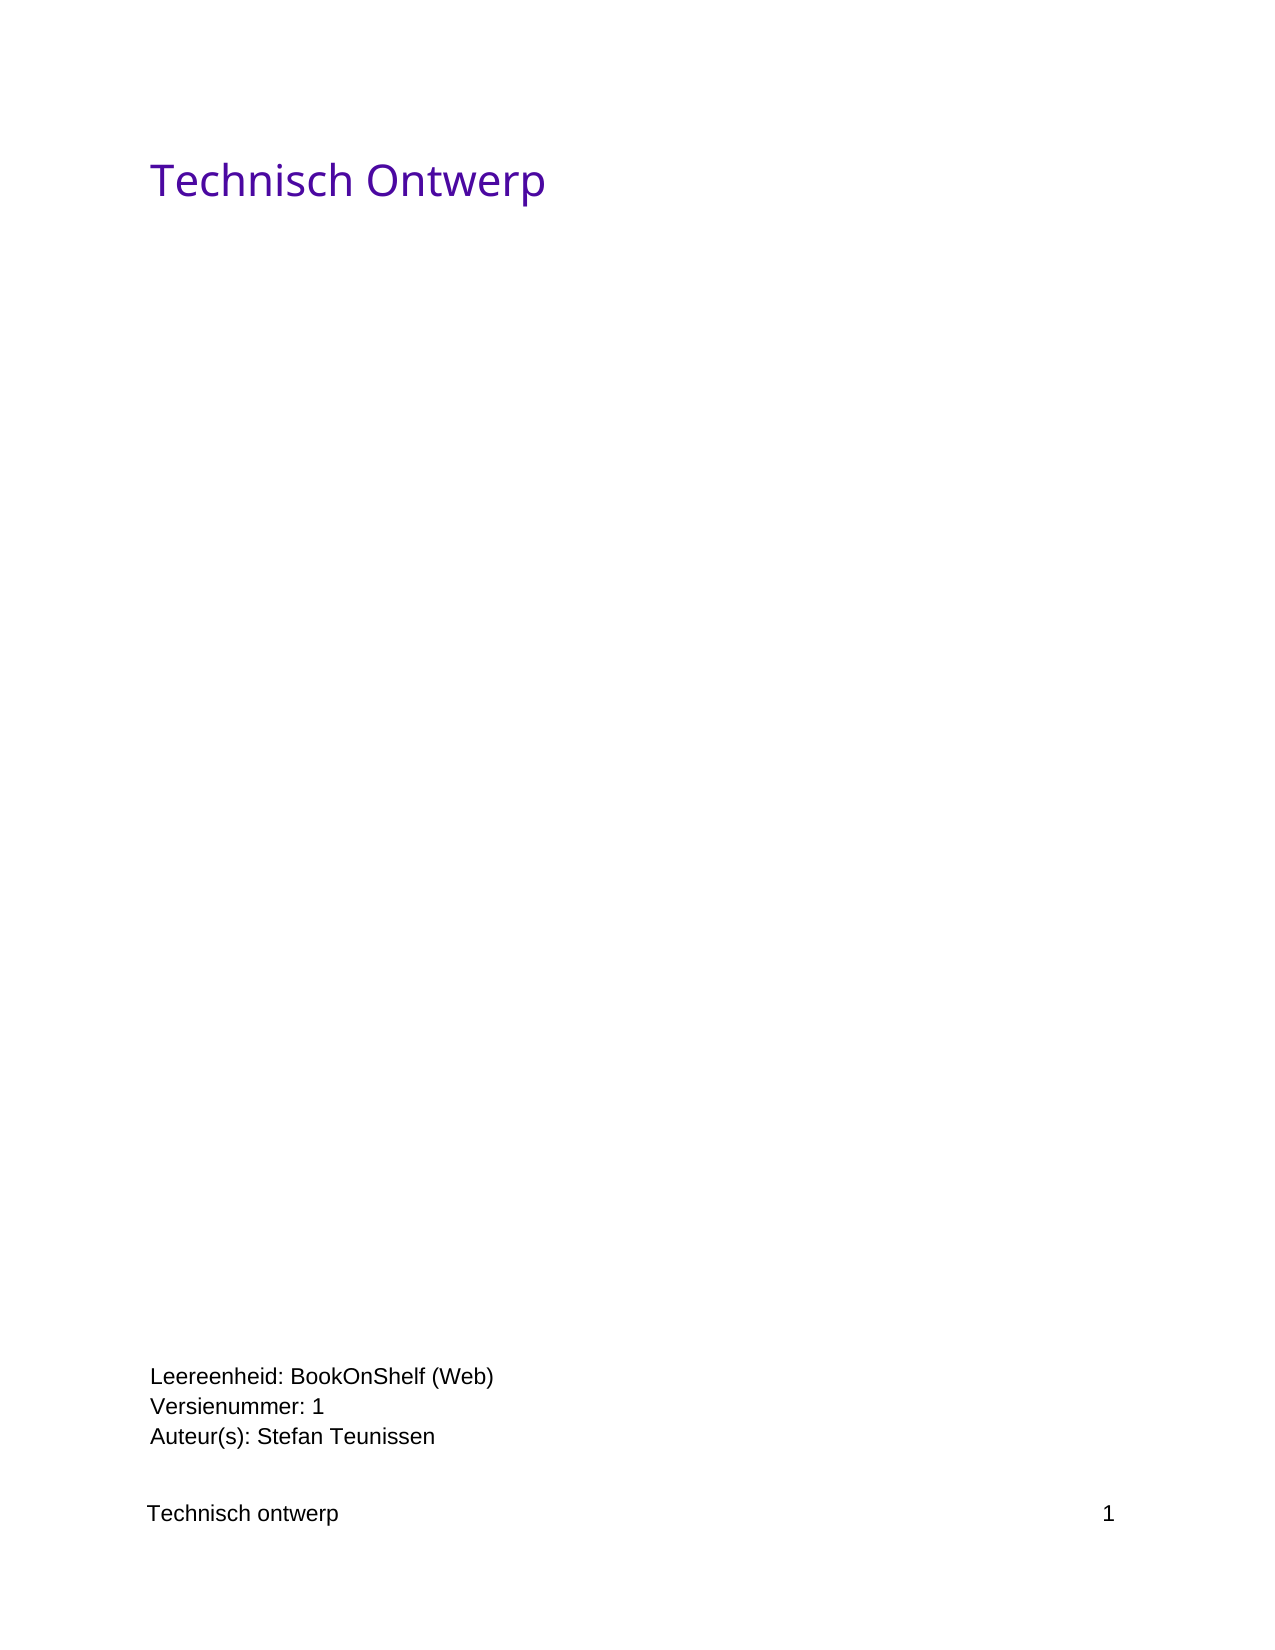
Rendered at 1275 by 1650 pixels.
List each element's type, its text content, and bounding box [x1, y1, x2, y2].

text Leereenheid: BookOnShelf (Web) [150, 1363, 1125, 1389]
text Versienummer: 1 [150, 1393, 1125, 1419]
text Auteur(s): Stefan Teunissen [150, 1423, 1125, 1449]
title Technisch Ontwerp [150, 150, 1125, 209]
